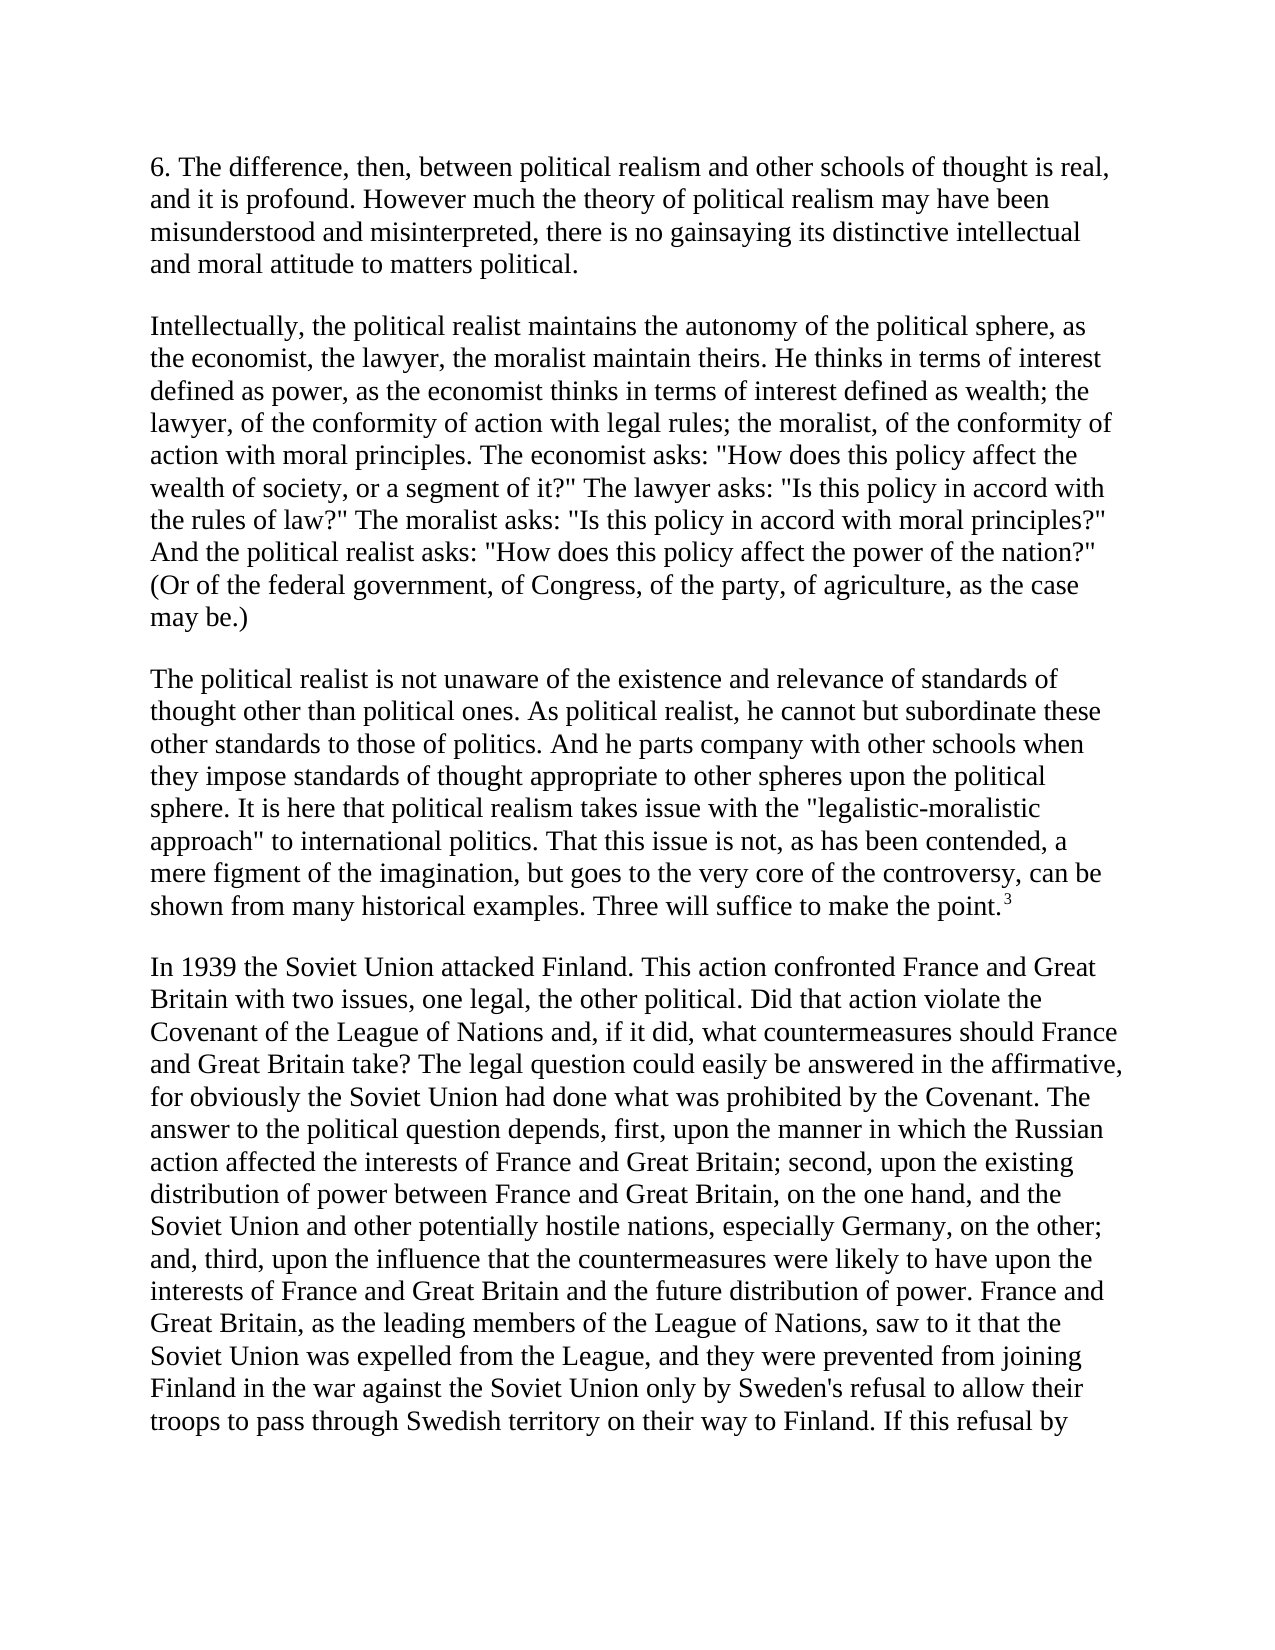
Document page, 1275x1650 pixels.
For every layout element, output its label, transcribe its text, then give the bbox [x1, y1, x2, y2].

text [150, 950, 1125, 1436]
text The political realist is not unaware of the existence and relevance of standards of thought other than political ones. As political realist, he cannot but subordinate these other standards to those of politics. And he parts company with other schools when they impose standards of thought appropriate to other spheres upon the political sphere. It is here that political realism takes issue with the "legalistic-moralistic approach" to international politics. That this issue is not, as has been contended, a mere figment of the imagination, but goes to the very core of the controversy, can be shown from many historical examples. Three will suffice to make the point.3 [150, 662, 1125, 921]
text Intellectually, the political realist maintains the autonomy of the political sphere, as the economist, the lawyer, the moralist maintain theirs. He thinks in terms of interest defined as power, as the economist thinks in terms of interest defined as wealth; the lawyer, of the conformity of action with legal rules; the moralist, of the conformity of action with moral principles. The economist asks: "How does this policy affect the wealth of society, or a segment of it?" The lawyer asks: "Is this policy in accord with the rules of law?" The moralist asks: "Is this policy in accord with moral principles?" And the political realist asks: "How does this policy affect the power of the nation?" (Or of the federal government, of Congress, of the party, of agriculture, as the case may be.) [150, 309, 1125, 633]
text 6. The difference, then, between political realism and other schools of thought is real, and it is profound. However much the theory of political realism may have been misunderstood and misinterpreted, there is no gainsaying its distinctive intellectual and moral attitude to matters political. [150, 150, 1125, 279]
